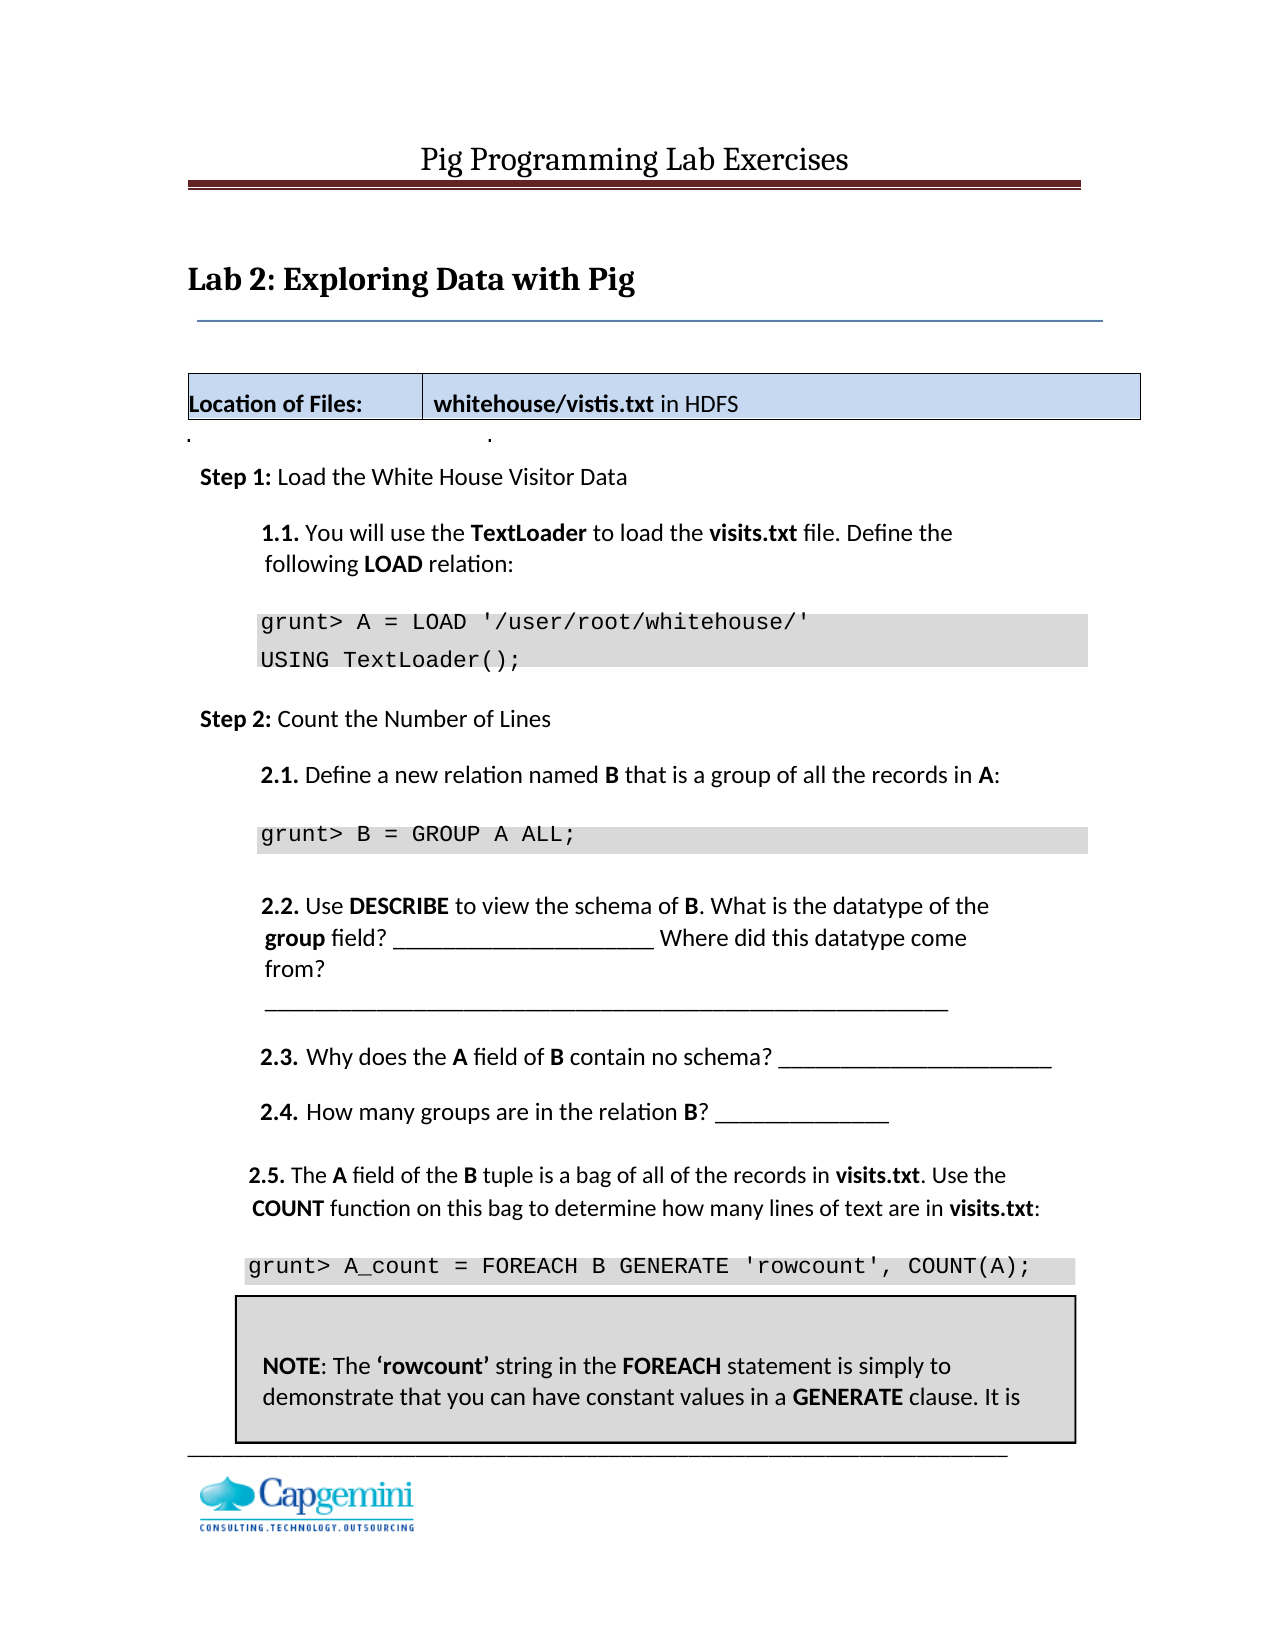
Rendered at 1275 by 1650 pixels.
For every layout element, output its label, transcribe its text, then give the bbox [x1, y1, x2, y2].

table_header whitehouse/vistis.txt in HDFS [423, 374, 1140, 418]
text Step 1: Load the White House Visitor Data [200, 461, 1081, 492]
picture [244, 1258, 1076, 1285]
picture [257, 827, 1088, 854]
text Step 2: Count the Number of Lines [200, 703, 1081, 734]
text 2.2. Use DESCRIBE to view the schema of B. What is the datatype of the group field? _____________________ Where did this datatype come from? _______________________________________________________ [261, 891, 1000, 1015]
picture [187, 1463, 427, 1545]
table_header Location of Files: [189, 374, 422, 418]
text 1.1. You will use the TextLoader to load the visits.txt file. Define the following LOAD relation: [261, 517, 996, 578]
text 2.1. Define a new relation named B that is a group of all the records in A: [260, 759, 1081, 789]
list Why does the A field of B contain no schema? ______________________ [260, 1041, 1081, 1071]
subtitle Lab 2: Exploring Data with Pig [187, 260, 1081, 298]
list How many groups are in the relation B? ______________ [260, 1096, 1081, 1127]
text 2.5. The A field of the B tuple is a bag of all of the records in visits.txt. Use the COUNT function on this bag to determine how many lines of text are in visits.txt: [248, 1160, 1073, 1222]
picture [835, 614, 1088, 667]
picture [234, 1295, 1077, 1444]
text grunt> A = LOAD '/user/root/whitehouse/' USING TextLoader(); [260, 610, 835, 674]
